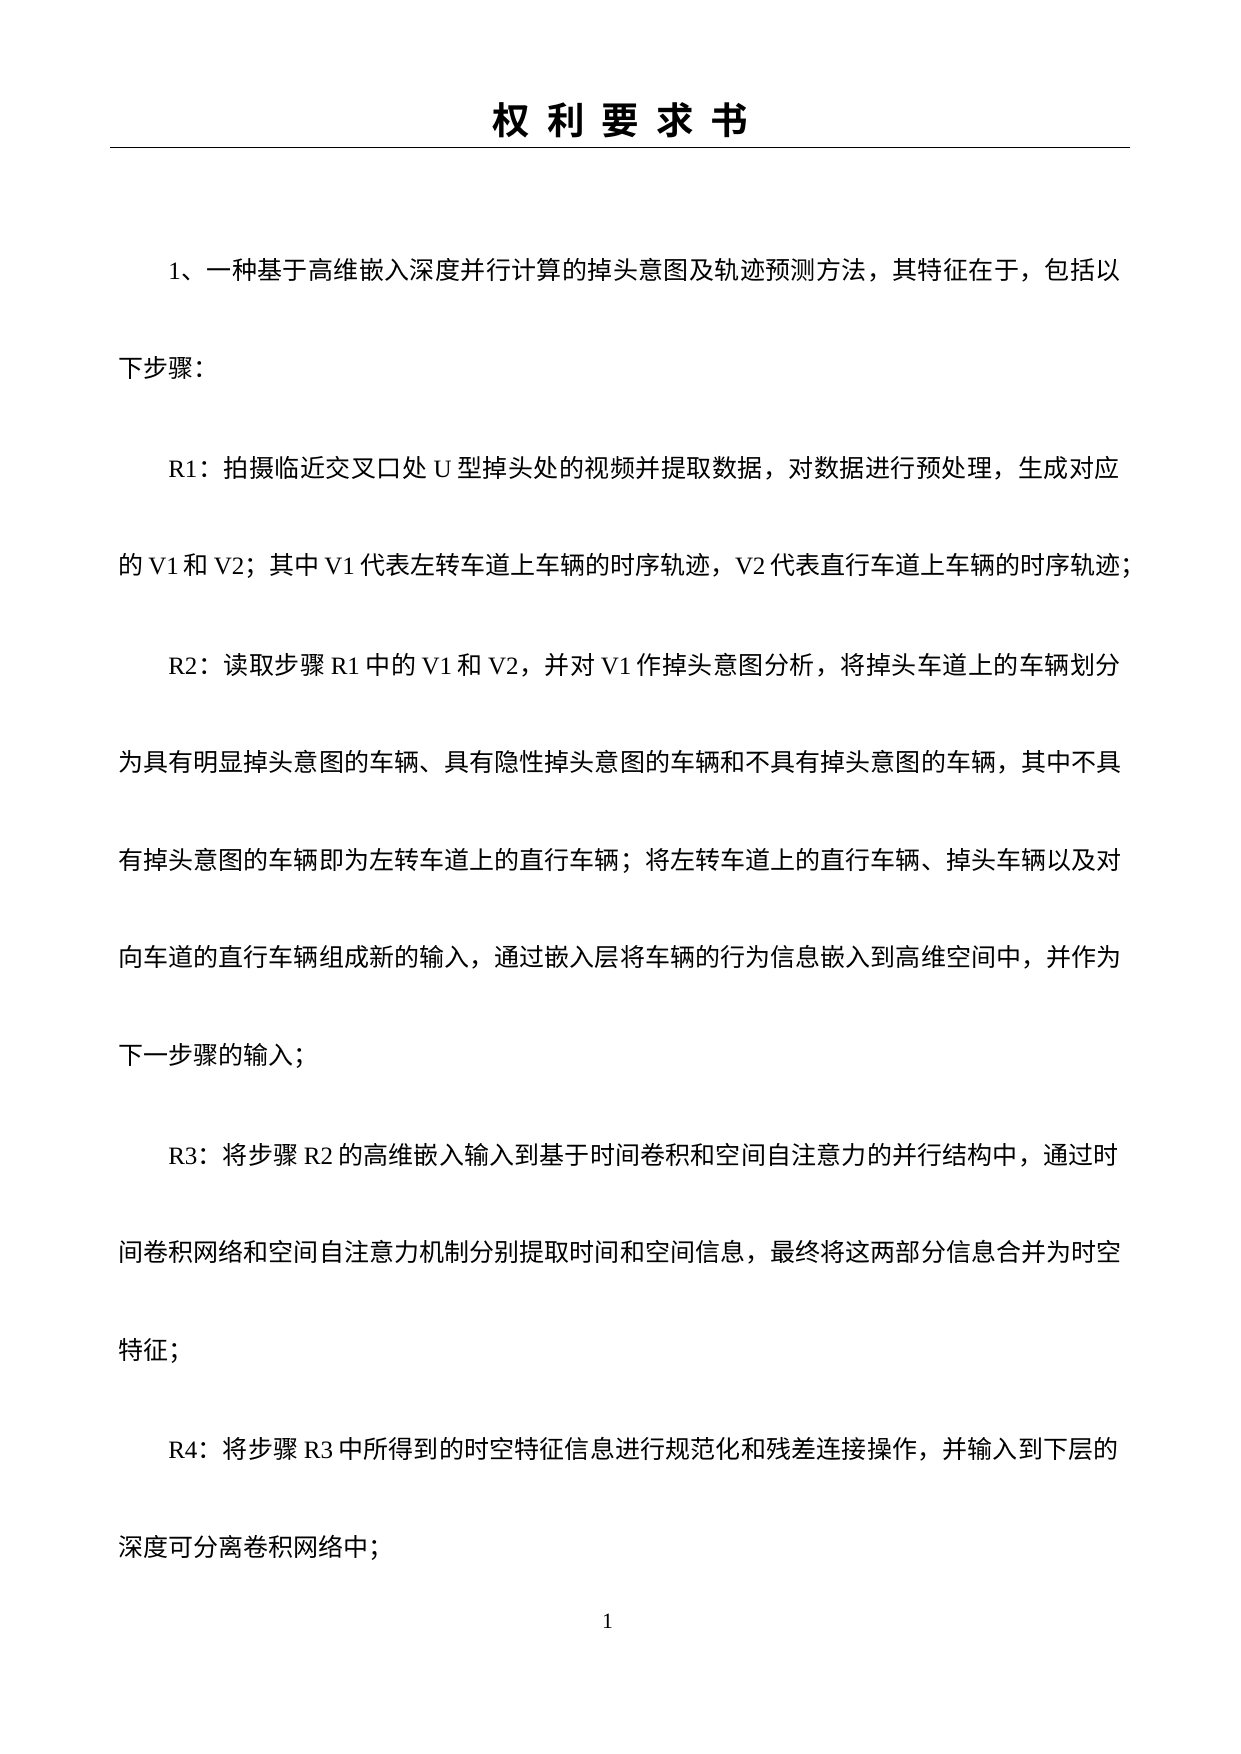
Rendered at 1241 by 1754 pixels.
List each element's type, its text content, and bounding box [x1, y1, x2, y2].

text R1：拍摄临近交叉口处U型掉头处的视频并提取数据，对数据进行预处理，生成对应的V1和V2；其中V1代表左转车道上车辆的时序轨迹，V2代表直行车道上车辆的时序轨迹； [118, 434, 1122, 596]
text R4：将步骤R3中所得到的时空特征信息进行规范化和残差连接操作，并输入到下层的深度可分离卷积网络中； [118, 1416, 1122, 1578]
text R2：读取步骤R1中的V1和V2，并对V1作掉头意图分析，将掉头车道上的车辆划分为具有明显掉头意图的车辆、具有隐性掉头意图的车辆和不具有掉头意图的车辆，其中不具有掉头意图的车辆即为左转车道上的直行车辆；将左转车道上的直行车辆、掉头车辆以及对向车道的直行车辆组成新的输入，通过嵌入层将车辆的行为信息嵌入到高维空间中，并作为下一步骤的输入； [118, 631, 1122, 1086]
text R3：将步骤R2的高维嵌入输入到基于时间卷积和空间自注意力的并行结构中，通过时间卷积网络和空间自注意力机制分别提取时间和空间信息，最终将这两部分信息合并为时空特征； [118, 1121, 1122, 1381]
text 1、一种基于高维嵌入深度并行计算的掉头意图及轨迹预测方法，其特征在于，包括以下步骤： [118, 236, 1122, 399]
